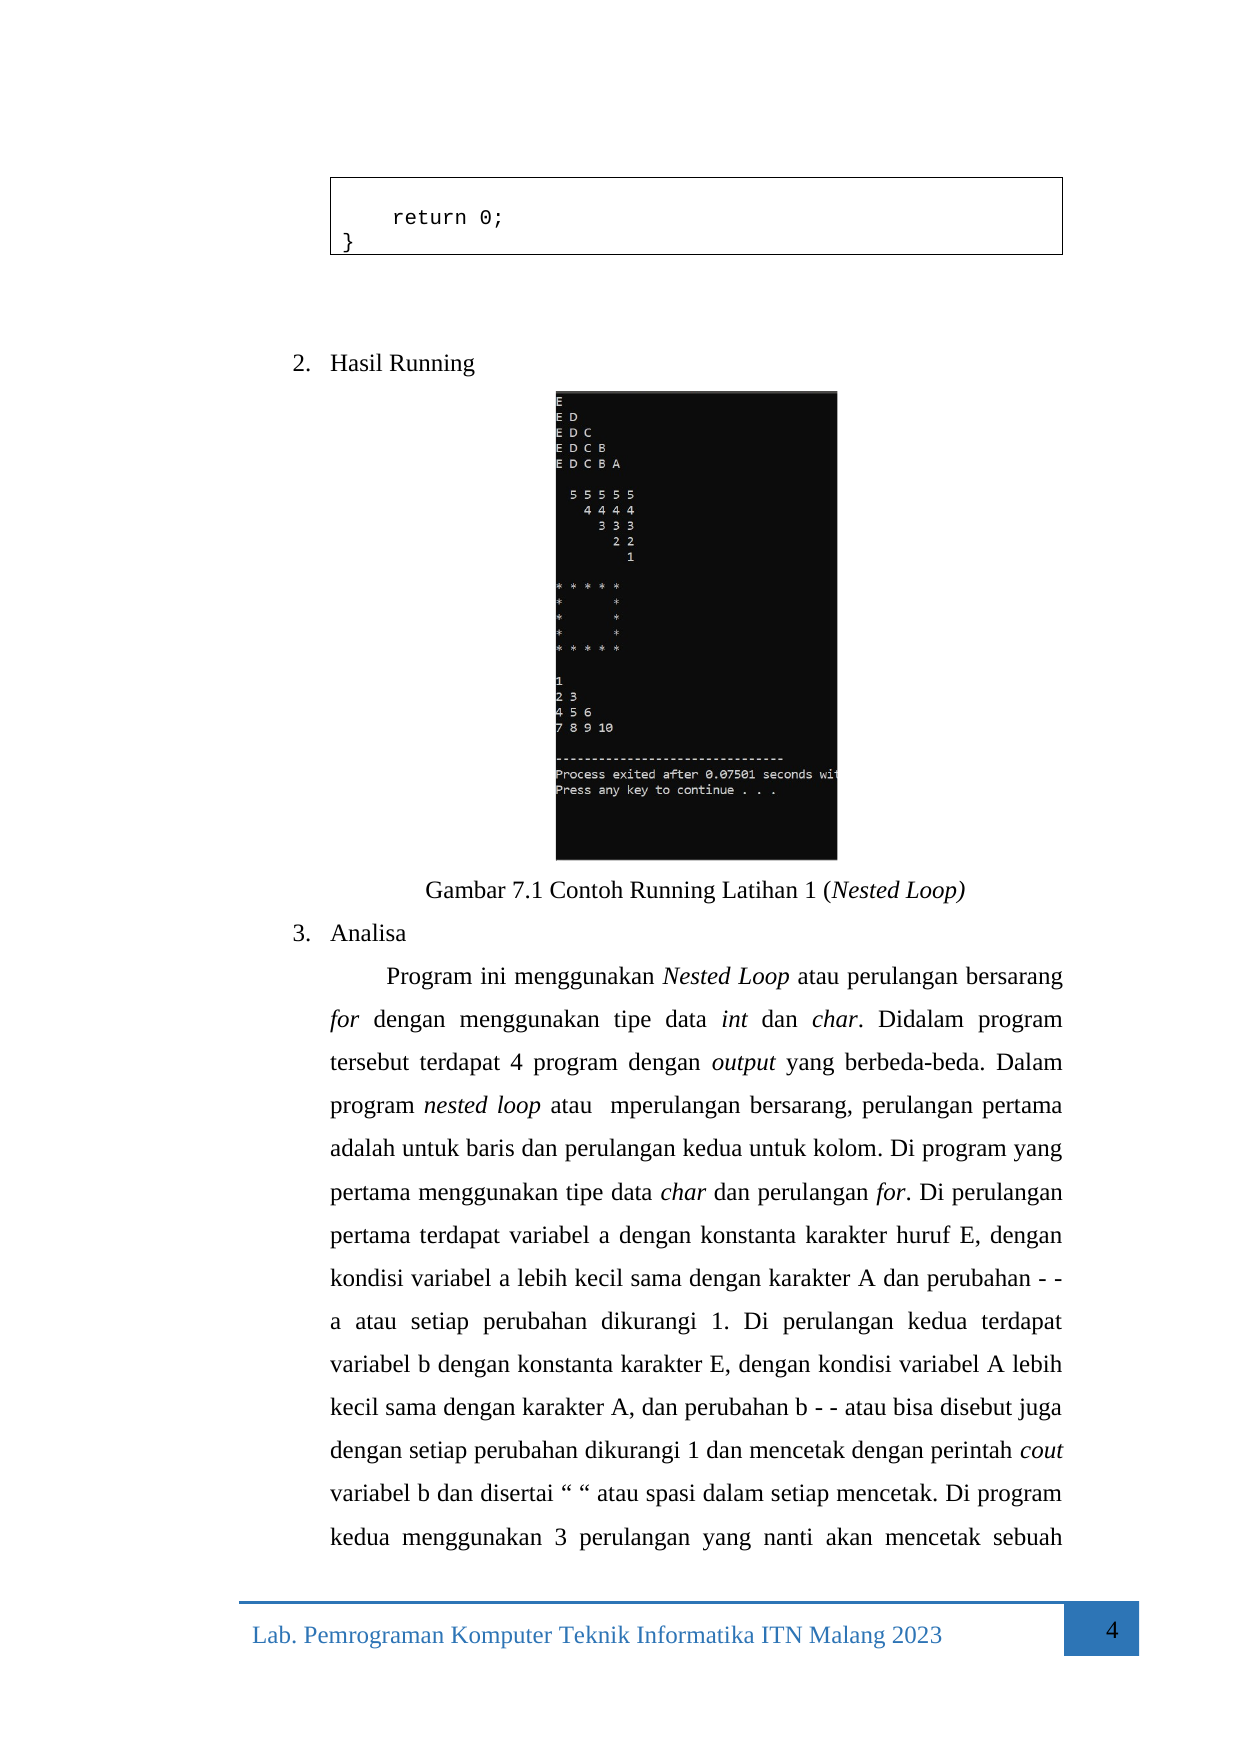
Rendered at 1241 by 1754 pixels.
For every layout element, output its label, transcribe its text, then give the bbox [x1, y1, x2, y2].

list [330, 961, 1063, 1550]
list Hasil Running [292, 348, 1063, 377]
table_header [331, 178, 1062, 254]
picture [555, 391, 838, 861]
list Gambar 7.1 Contoh Running Latihan 1 (Nested Loop) [330, 875, 1063, 903]
picture [236, 1620, 1061, 1656]
list Analisa [292, 918, 1063, 947]
